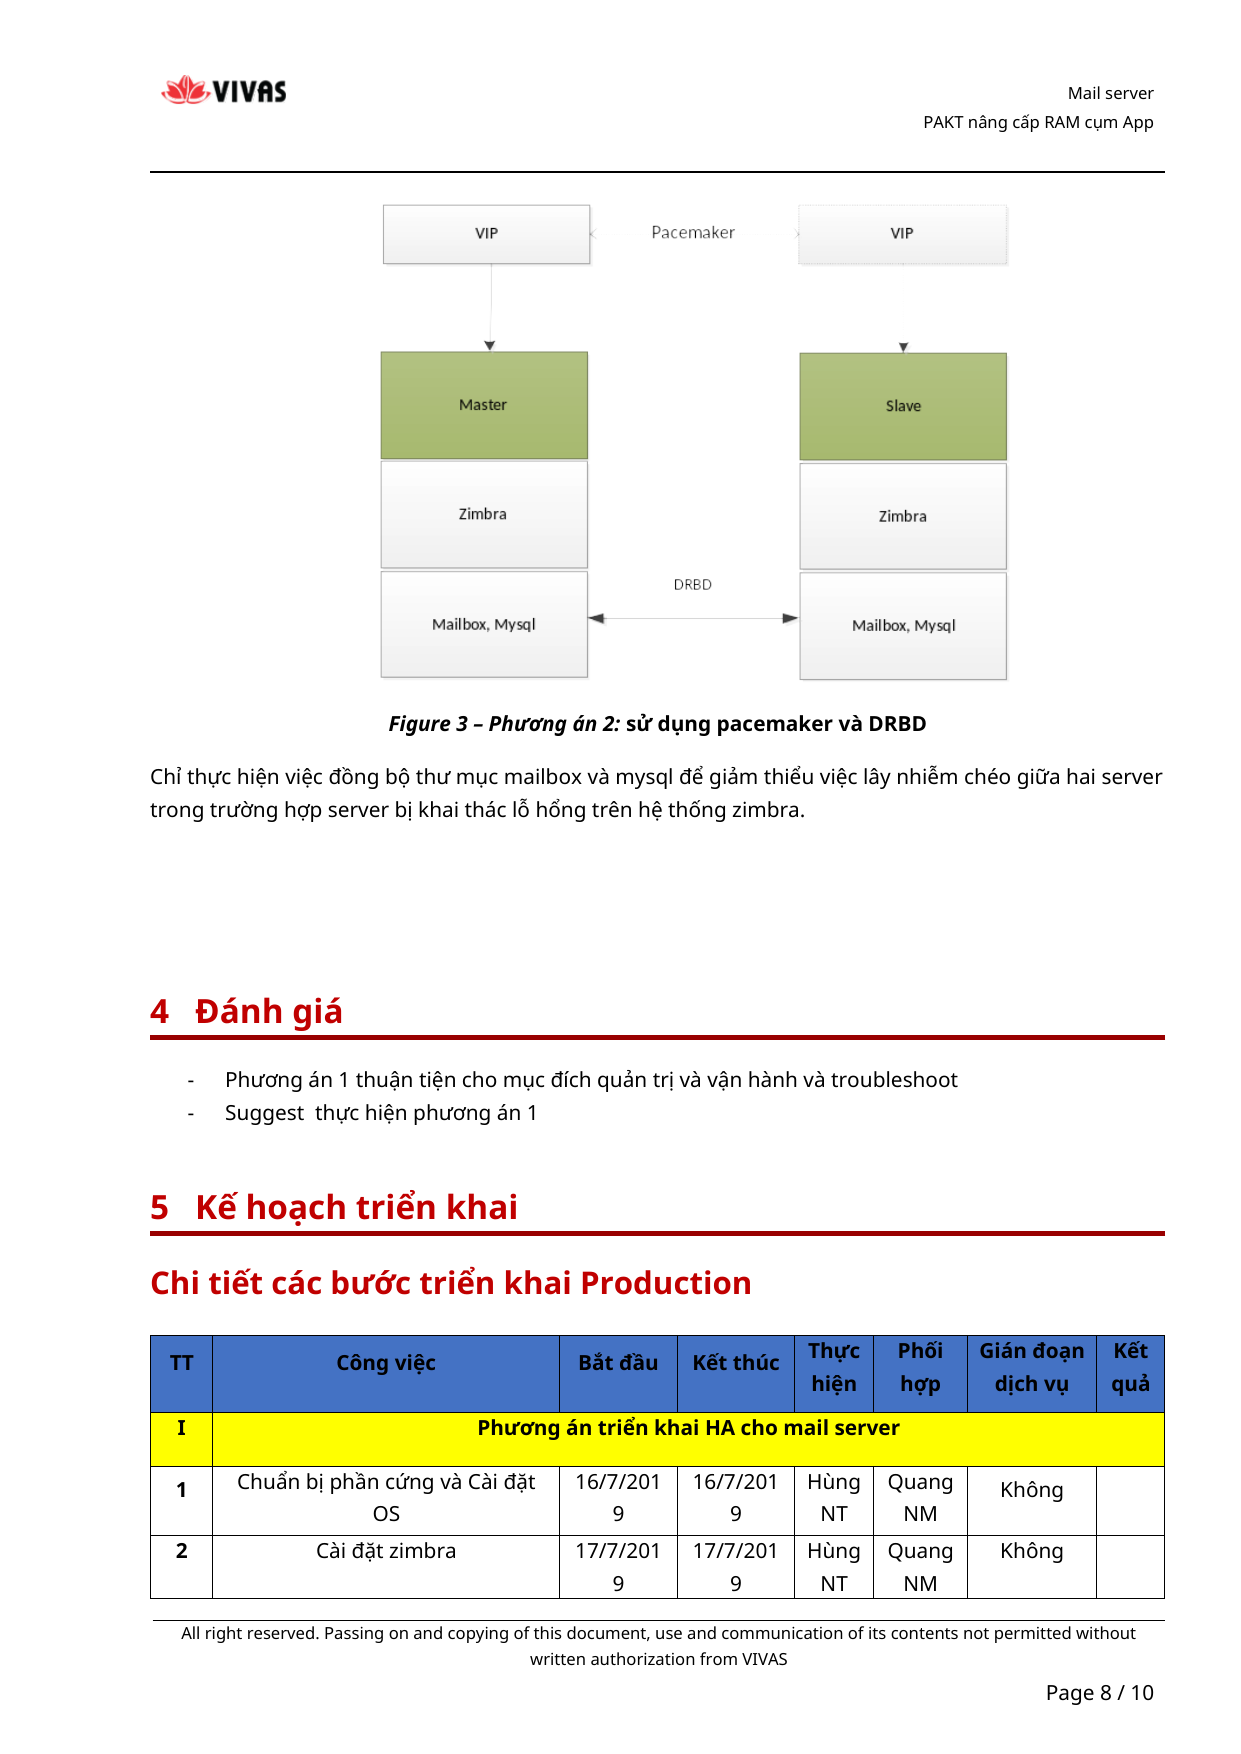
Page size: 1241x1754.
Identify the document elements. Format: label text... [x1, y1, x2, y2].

table_cell Không [968, 1536, 1096, 1597]
table_cell 16/7/2019 [560, 1467, 677, 1535]
text Suggest thực hiện phương án 1 [187, 1098, 1165, 1126]
table_header Kết quả [1097, 1336, 1164, 1412]
table_cell 16/7/2019 [678, 1467, 794, 1535]
table_cell [1097, 1536, 1164, 1597]
table_header Công việc [213, 1336, 559, 1412]
table_cell [1097, 1467, 1164, 1535]
table_cell Cài đặt zimbra [213, 1536, 559, 1597]
table_cell Phương án triển khai HA cho mail server [213, 1413, 1164, 1466]
table_cell Quang NM [874, 1467, 967, 1535]
table_cell Hùng NT [795, 1467, 873, 1535]
table_cell I [151, 1413, 212, 1466]
table_header Kết thúc [678, 1336, 794, 1412]
table_header TT [151, 1336, 212, 1412]
table_header Thực hiện [795, 1336, 873, 1412]
table_cell 1 [151, 1467, 212, 1535]
text Phương án 1 thuận tiện cho mục đích quản trị và vận hành và troubleshoot [187, 1065, 1165, 1094]
subtitle Chi tiết các bước triển khai Production [150, 1261, 1165, 1304]
table_cell 17/7/2019 [678, 1536, 794, 1597]
text Chỉ thực hiện việc đồng bộ thư mục mailbox và mysql để giảm thiểu việc lây nhiễm chéo giữa hai server trong trường hợp server bị khai thác lỗ hổng trên hệ thống zimbra. [150, 762, 1165, 823]
table_header Bắt đầu [560, 1336, 677, 1412]
subtitle Kế hoạch triển khai [150, 1184, 1165, 1231]
table_cell 2 [151, 1536, 212, 1597]
table_header Gián đoạn dịch vụ [968, 1336, 1096, 1412]
table_cell Quang NM [874, 1536, 967, 1597]
table_header Phối hợp [874, 1336, 967, 1412]
text Figure 3 – Phương án 2: sử dụng pacemaker và DRBD [150, 709, 1165, 737]
table_cell Hùng NT [795, 1536, 873, 1597]
picture [161, 75, 287, 105]
table_cell Chuẩn bị phần cứng và Cài đặt OS [213, 1467, 559, 1535]
subtitle Đánh giá [150, 988, 1165, 1035]
table_cell Không [968, 1467, 1096, 1535]
table_cell 17/7/2019 [560, 1536, 677, 1597]
